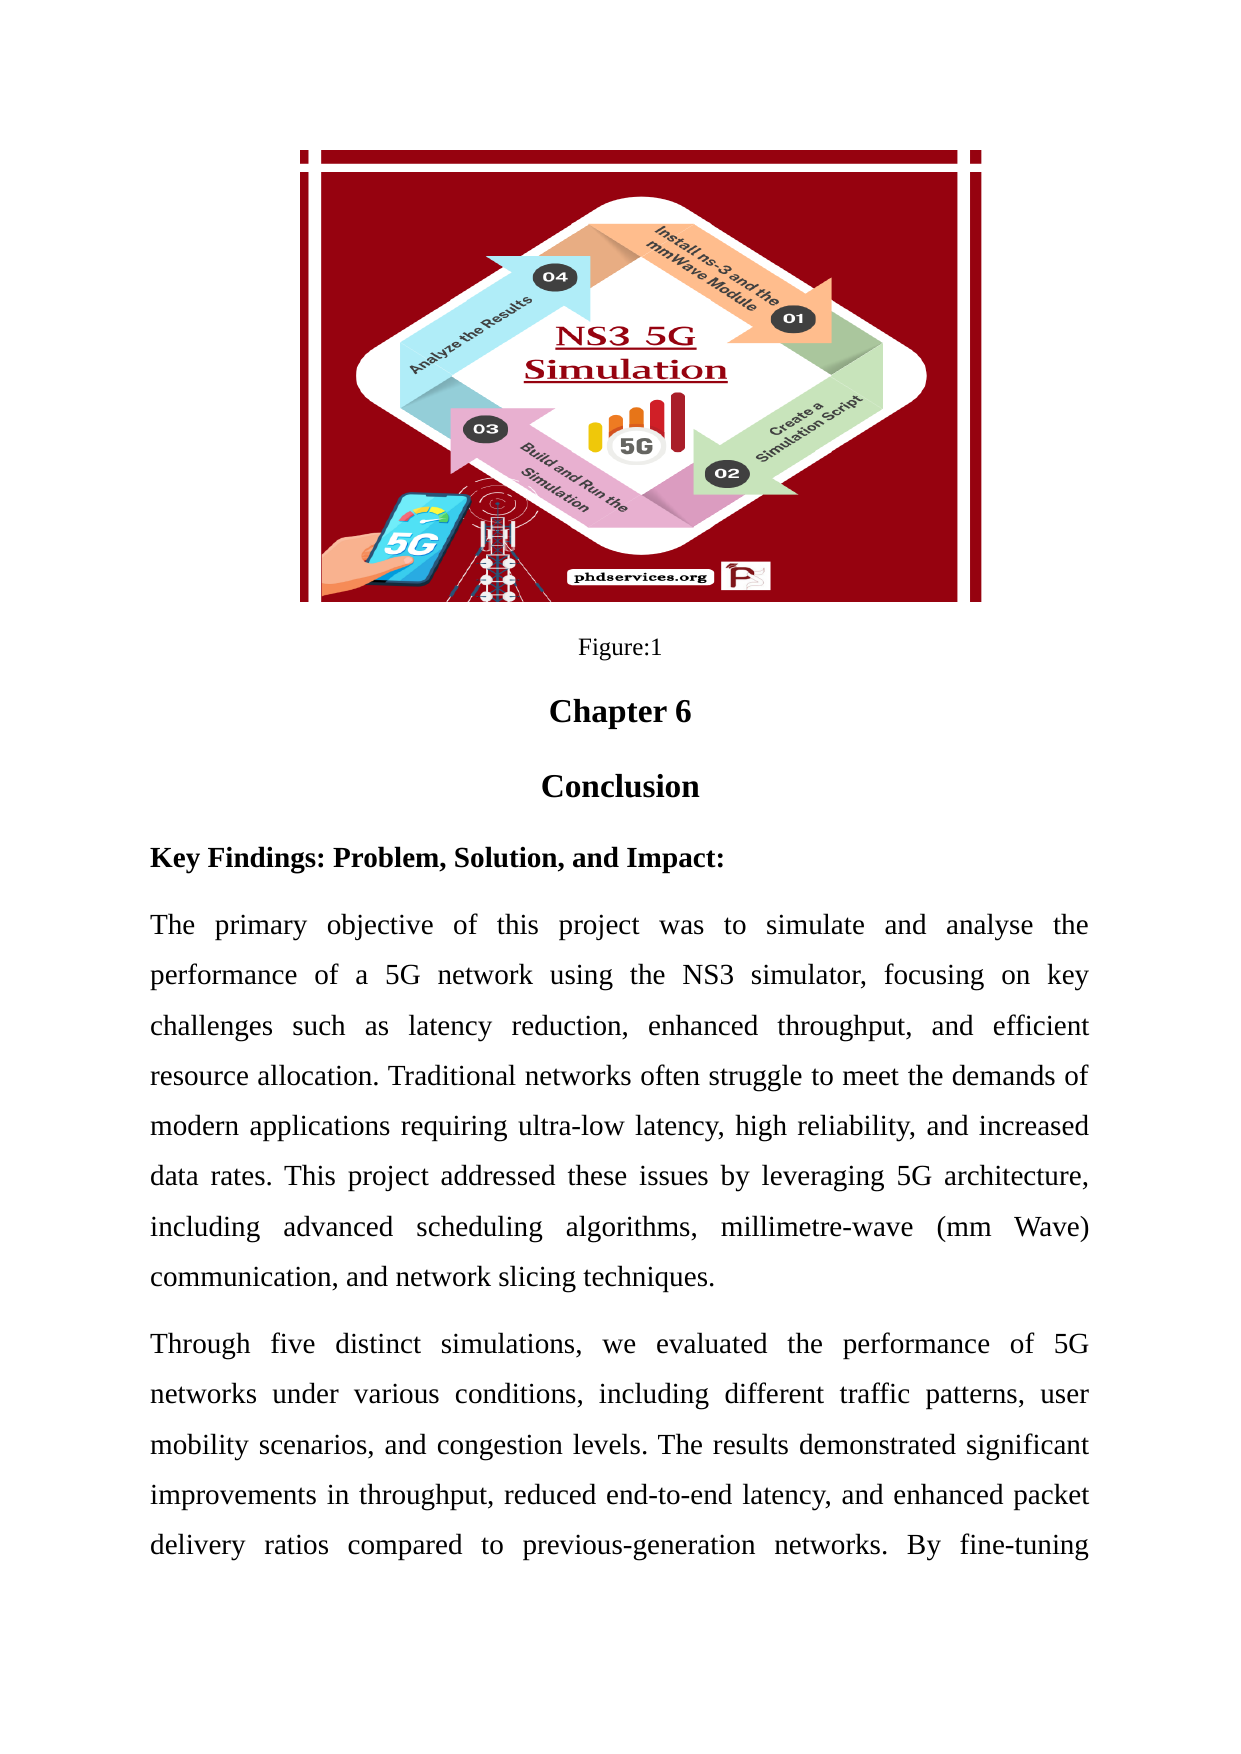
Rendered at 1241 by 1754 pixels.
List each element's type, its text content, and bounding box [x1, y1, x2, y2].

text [150, 1326, 1090, 1561]
text Figure:1 [150, 632, 1090, 661]
text The primary objective of this project was to simulate and analyse the performance of a 5G network using the NS3 simulator, focusing on key challenges such as latency reduction, enhanced throughput, and efficient resource allocation. Traditional networks often struggle to meet the demands of modern applications requiring ultra-low latency, high reliability, and increased data rates. This project addressed these issues by leveraging 5G architecture, including advanced scheduling algorithms, millimetre-wave (mm Wave) communication, and network slicing techniques. [150, 907, 1090, 1293]
text Key Findings: Problem, Solution, and Impact: [150, 840, 1090, 873]
text Conclusion [150, 766, 1090, 804]
picture [300, 150, 982, 602]
text Chapter 6 [150, 692, 1090, 730]
